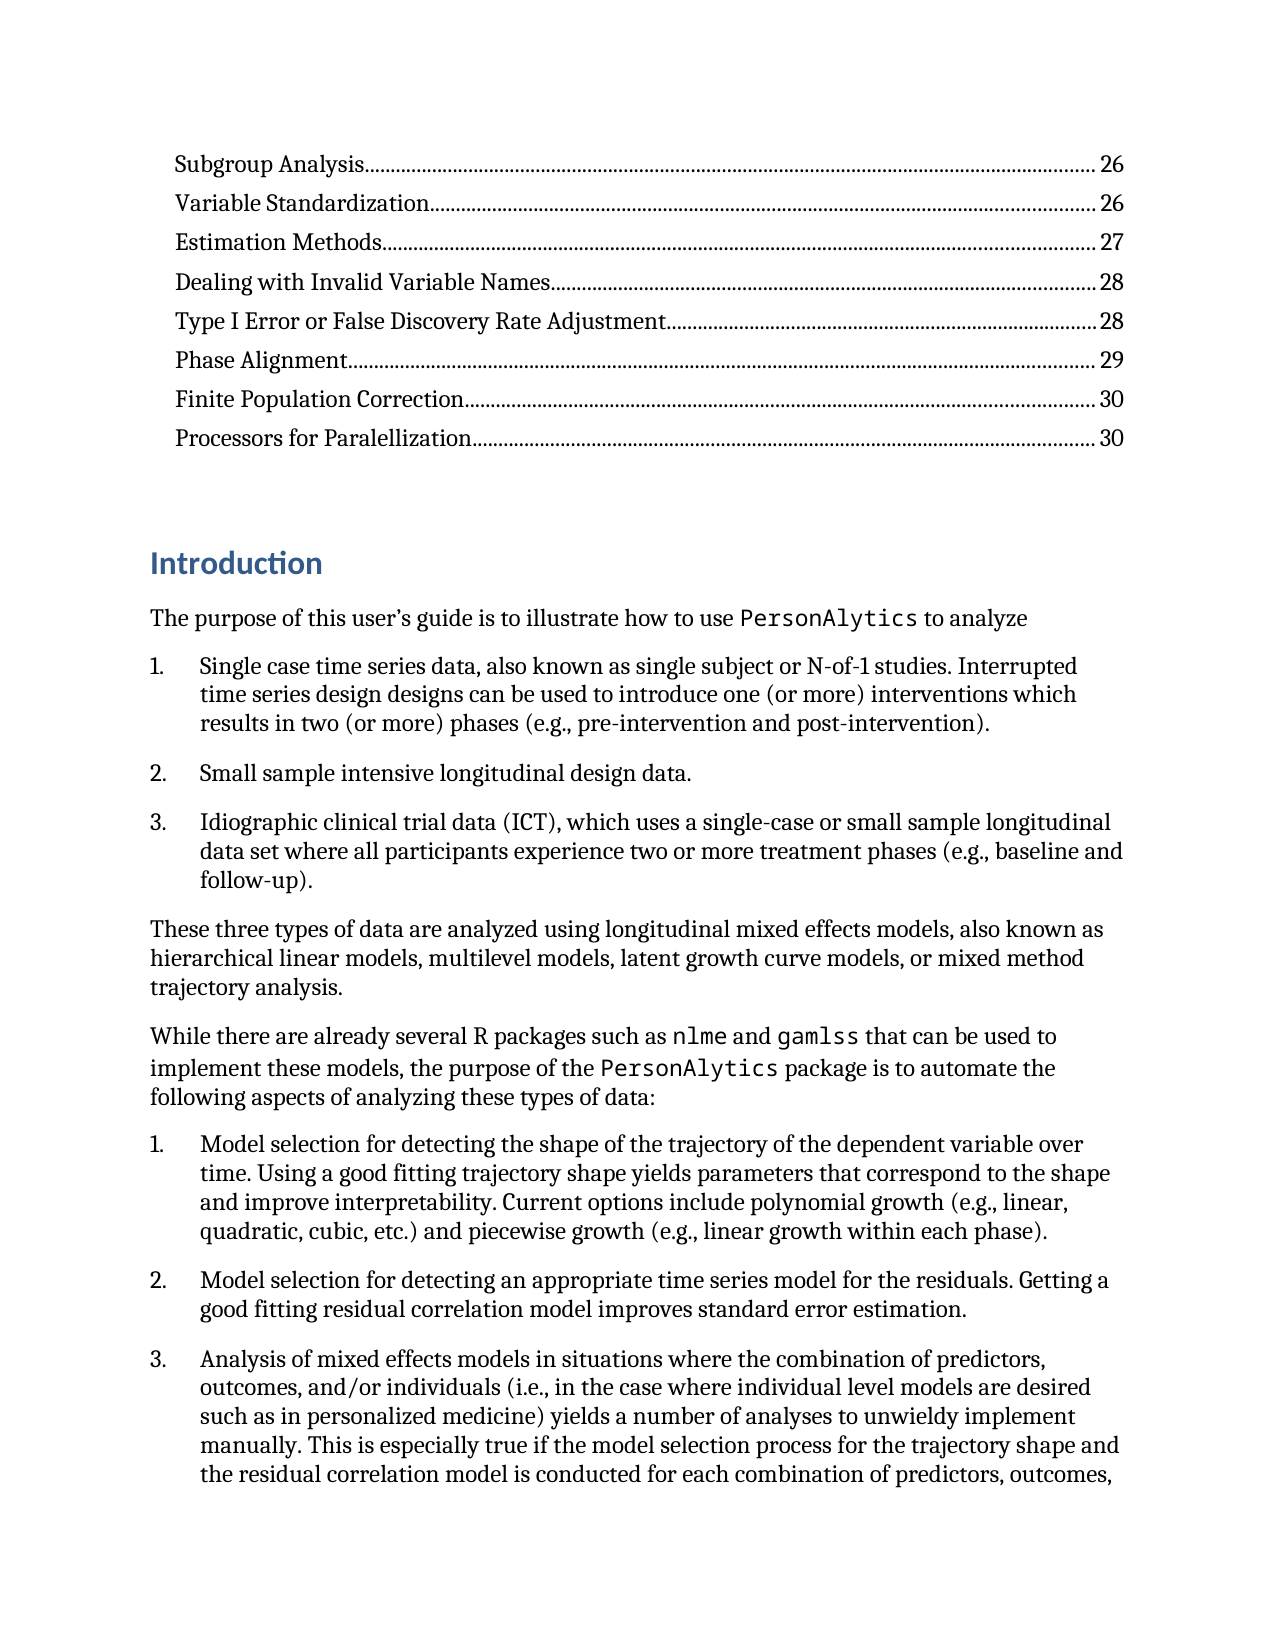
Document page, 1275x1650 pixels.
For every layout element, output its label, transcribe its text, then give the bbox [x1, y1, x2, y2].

text These three types of data are analyzed using longitudinal mixed effects models, also known as hierarchical linear models, multilevel models, latent growth curve models, or mixed method trajectory analysis. [150, 915, 1125, 1002]
list Model selection for detecting the shape of the trajectory of the dependent variable over time. Using a good fitting trajectory shape yields parameters that correspond to the shape and improve interpretability. Current options include polynomial growth (e.g., linear, quadratic, cubic, etc.) and piecewise growth (e.g., linear growth within each phase). [150, 1130, 1125, 1245]
list Single case time series data, also known as single subject or N-of-1 studies. Interrupted time series design designs can be used to introduce one (or more) interventions which results in two (or more) phases (e.g., pre-intervention and post-intervention). [150, 652, 1125, 738]
list Idiographic clinical trial data (ICT), which uses a single-case or small sample longitudinal data set where all participants experience two or more treatment phases (e.g., baseline and follow-up). [150, 808, 1125, 894]
subtitle Introduction [150, 542, 1125, 583]
list Model selection for detecting an appropriate time series model for the residuals. Getting a good fitting residual correlation model improves standard error estimation. [150, 1266, 1125, 1324]
text The purpose of this user’s guide is to illustrate how to use PersonAlytics to analyze [150, 602, 1125, 633]
text While there are already several R packages such as nlme and gamlss that can be used to implement these models, the purpose of the PersonAlytics package is to automate the following aspects of analyzing these types of data: [150, 1020, 1125, 1112]
list Small sample intensive longitudinal design data. [150, 759, 1125, 787]
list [150, 1344, 1125, 1488]
